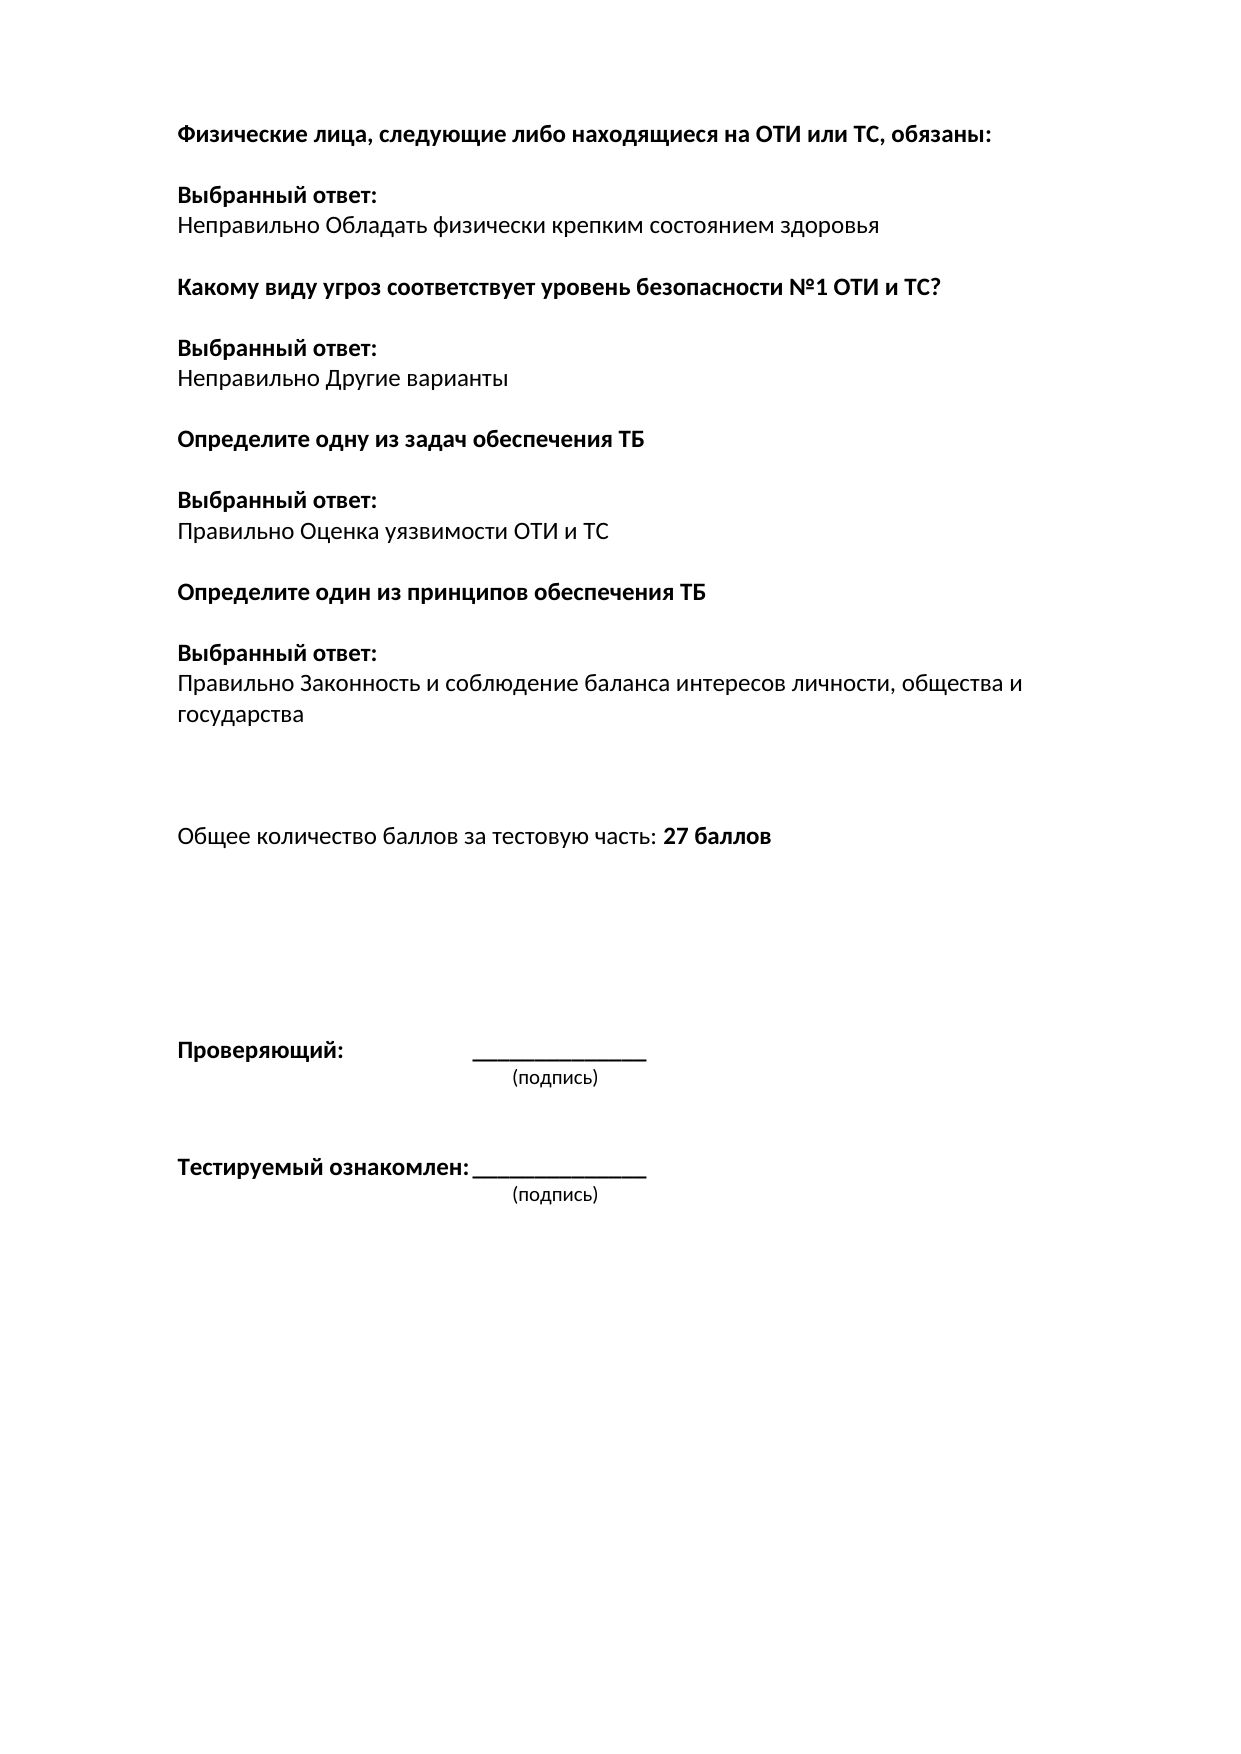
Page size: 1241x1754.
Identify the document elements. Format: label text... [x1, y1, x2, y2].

text Общее количество баллов за тестовую часть: 27 баллов [177, 820, 1152, 851]
text Выбранный ответ: [177, 484, 1152, 515]
text Выбранный ответ: [177, 332, 1152, 362]
text Неправильно Обладать физически крепким состоянием здоровья [177, 210, 1152, 240]
text Физические лица, следующие либо находящиеся на ОТИ или ТС, обязаны: [177, 118, 1152, 149]
text (подпись) [177, 1064, 1152, 1090]
text Какому виду угроз соответствует уровень безопасности №1 ОТИ и ТС? [177, 271, 1152, 301]
text Выбранный ответ: [177, 637, 1152, 667]
text Тестируемый ознакомлен: ______________ [177, 1151, 1152, 1181]
text Неправильно Другие варианты [177, 362, 1152, 393]
text Проверяющий: ______________ [177, 1034, 1152, 1064]
text Определите один из принципов обеспечения ТБ [177, 576, 1152, 606]
text (подпись) [177, 1181, 1152, 1207]
text Определите одну из задач обеспечения ТБ [177, 423, 1152, 454]
text Правильно Законность и соблюдение баланса интересов личности, общества и государства [177, 667, 1152, 728]
text Выбранный ответ: [177, 179, 1152, 210]
text Правильно Оценка уязвимости ОТИ и ТС [177, 515, 1152, 545]
